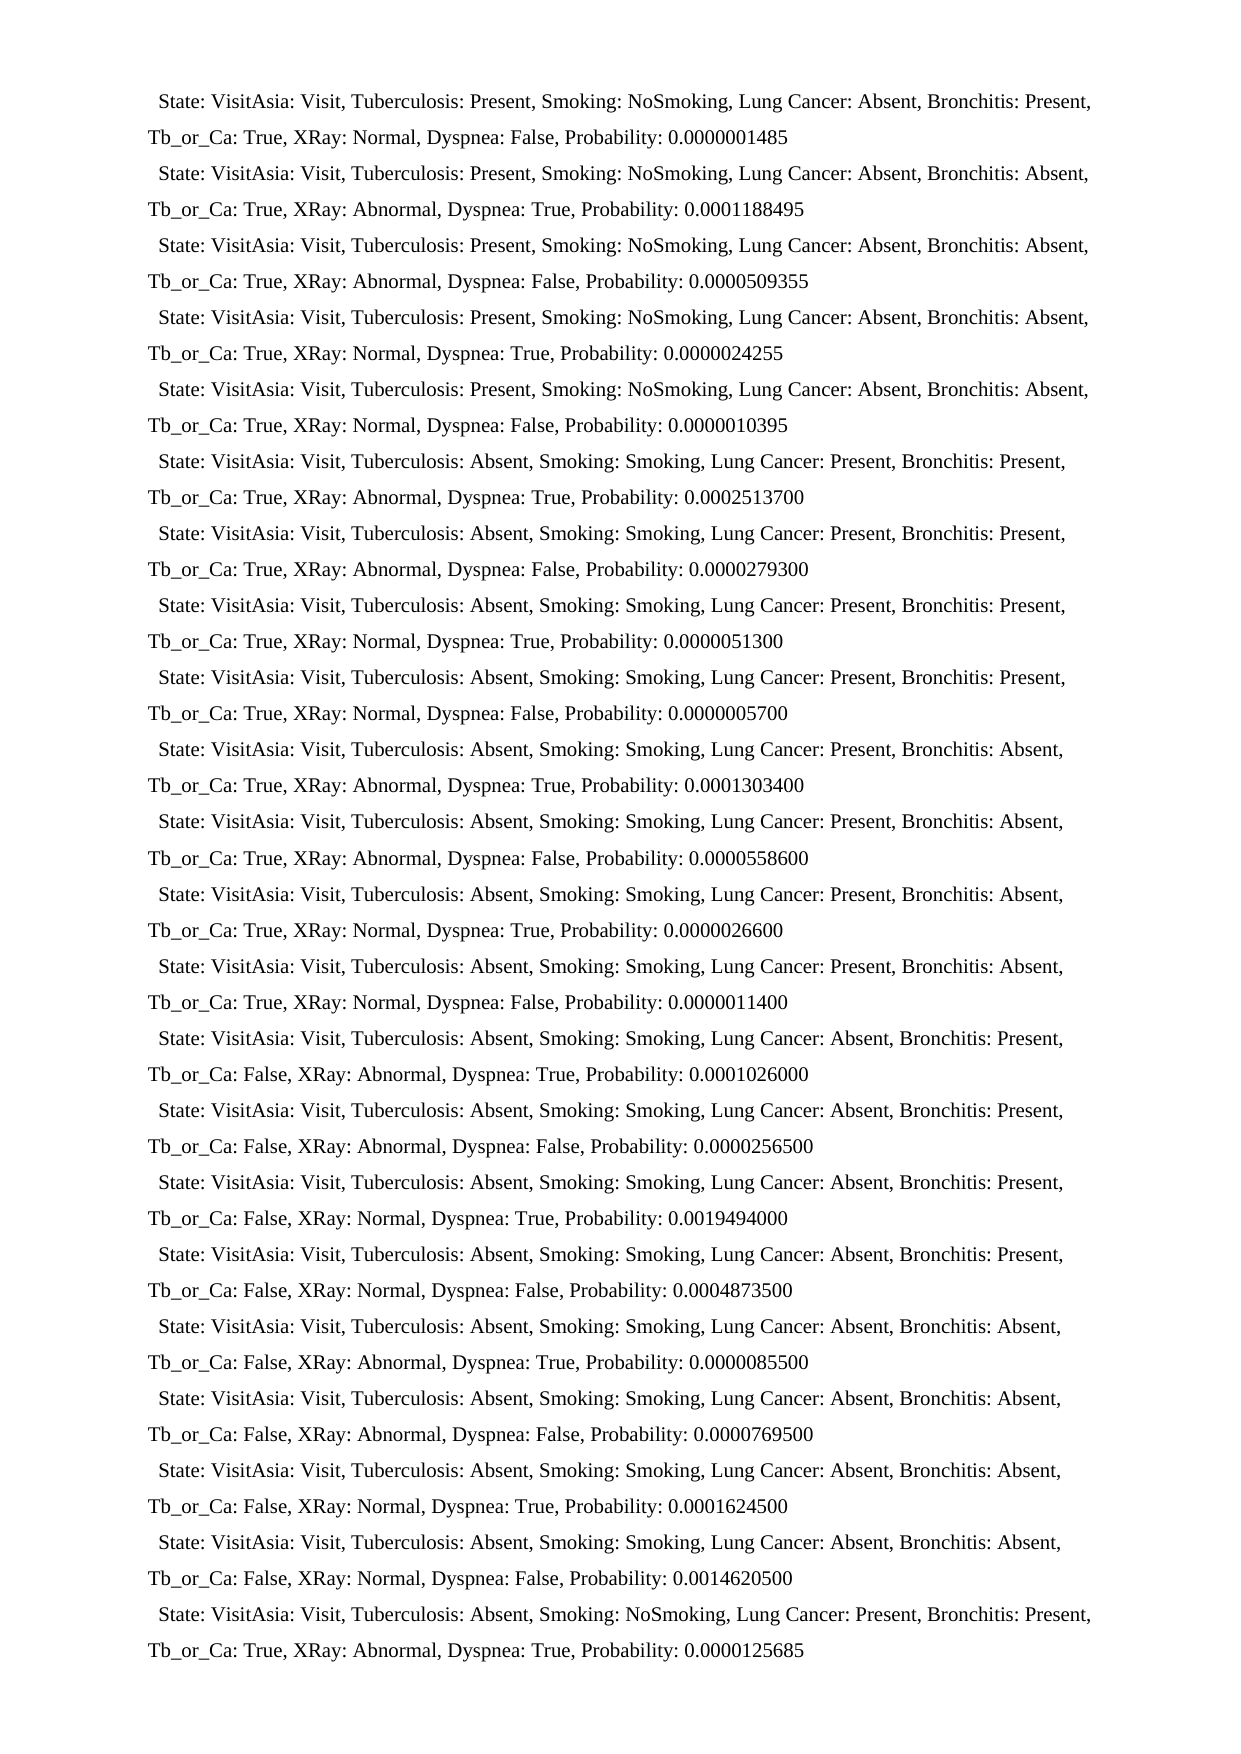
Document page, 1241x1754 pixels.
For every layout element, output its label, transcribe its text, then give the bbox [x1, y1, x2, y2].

text State: VisitAsia: Visit, Tuberculosis: Present, Smoking: NoSmoking, Lung Cancer: Absent, Bronchitis: Present, Tb_or_Ca: True, XRay: Normal, Dyspnea: False, Probability: 0.0000001485 [148, 88, 1152, 149]
text State: VisitAsia: Visit, Tuberculosis: Present, Smoking: NoSmoking, Lung Cancer: Absent, Bronchitis: Absent, Tb_or_Ca: True, XRay: Abnormal, Dyspnea: False, Probability: 0.0000509355 [148, 233, 1152, 293]
text State: VisitAsia: Visit, Tuberculosis: Absent, Smoking: Smoking, Lung Cancer: Present, Bronchitis: Absent, Tb_or_Ca: True, XRay: Abnormal, Dyspnea: True, Probability: 0.0001303400 [148, 737, 1152, 797]
text State: VisitAsia: Visit, Tuberculosis: Present, Smoking: NoSmoking, Lung Cancer: Absent, Bronchitis: Absent, Tb_or_Ca: True, XRay: Abnormal, Dyspnea: True, Probability: 0.0001188495 [148, 161, 1152, 221]
text State: VisitAsia: Visit, Tuberculosis: Absent, Smoking: Smoking, Lung Cancer: Present, Bronchitis: Present, Tb_or_Ca: True, XRay: Abnormal, Dyspnea: True, Probability: 0.0002513700 [148, 449, 1152, 509]
text State: VisitAsia: Visit, Tuberculosis: Absent, Smoking: Smoking, Lung Cancer: Absent, Bronchitis: Present, Tb_or_Ca: False, XRay: Abnormal, Dyspnea: True, Probability: 0.0001026000 [148, 1026, 1152, 1086]
text State: VisitAsia: Visit, Tuberculosis: Absent, Smoking: Smoking, Lung Cancer: Absent, Bronchitis: Present, Tb_or_Ca: False, XRay: Normal, Dyspnea: False, Probability: 0.0004873500 [148, 1242, 1152, 1302]
text State: VisitAsia: Visit, Tuberculosis: Absent, Smoking: Smoking, Lung Cancer: Absent, Bronchitis: Present, Tb_or_Ca: False, XRay: Abnormal, Dyspnea: False, Probability: 0.0000256500 [148, 1098, 1152, 1158]
text State: VisitAsia: Visit, Tuberculosis: Absent, Smoking: Smoking, Lung Cancer: Present, Bronchitis: Present, Tb_or_Ca: True, XRay: Normal, Dyspnea: True, Probability: 0.0000051300 [148, 593, 1152, 653]
text State: VisitAsia: Visit, Tuberculosis: Absent, Smoking: Smoking, Lung Cancer: Present, Bronchitis: Present, Tb_or_Ca: True, XRay: Abnormal, Dyspnea: False, Probability: 0.0000279300 [148, 521, 1152, 581]
text State: VisitAsia: Visit, Tuberculosis: Absent, Smoking: Smoking, Lung Cancer: Present, Bronchitis: Absent, Tb_or_Ca: True, XRay: Normal, Dyspnea: False, Probability: 0.0000011400 [148, 953, 1152, 1014]
text State: VisitAsia: Visit, Tuberculosis: Absent, Smoking: Smoking, Lung Cancer: Present, Bronchitis: Absent, Tb_or_Ca: True, XRay: Normal, Dyspnea: True, Probability: 0.0000026600 [148, 881, 1152, 942]
text State: VisitAsia: Visit, Tuberculosis: Absent, Smoking: Smoking, Lung Cancer: Present, Bronchitis: Present, Tb_or_Ca: True, XRay: Normal, Dyspnea: False, Probability: 0.0000005700 [148, 665, 1152, 725]
text State: VisitAsia: Visit, Tuberculosis: Present, Smoking: NoSmoking, Lung Cancer: Absent, Bronchitis: Absent, Tb_or_Ca: True, XRay: Normal, Dyspnea: True, Probability: 0.0000024255 [148, 305, 1152, 365]
text State: VisitAsia: Visit, Tuberculosis: Present, Smoking: NoSmoking, Lung Cancer: Absent, Bronchitis: Absent, Tb_or_Ca: True, XRay: Normal, Dyspnea: False, Probability: 0.0000010395 [148, 377, 1152, 437]
text State: VisitAsia: Visit, Tuberculosis: Absent, Smoking: Smoking, Lung Cancer: Absent, Bronchitis: Absent, Tb_or_Ca: False, XRay: Abnormal, Dyspnea: False, Probability: 0.0000769500 [148, 1386, 1152, 1446]
text State: VisitAsia: Visit, Tuberculosis: Absent, Smoking: Smoking, Lung Cancer: Absent, Bronchitis: Present, Tb_or_Ca: False, XRay: Normal, Dyspnea: True, Probability: 0.0019494000 [148, 1170, 1152, 1230]
text State: VisitAsia: Visit, Tuberculosis: Absent, Smoking: Smoking, Lung Cancer: Absent, Bronchitis: Absent, Tb_or_Ca: False, XRay: Abnormal, Dyspnea: True, Probability: 0.0000085500 [148, 1314, 1152, 1374]
text State: VisitAsia: Visit, Tuberculosis: Absent, Smoking: Smoking, Lung Cancer: Present, Bronchitis: Absent, Tb_or_Ca: True, XRay: Abnormal, Dyspnea: False, Probability: 0.0000558600 [148, 809, 1152, 869]
text State: VisitAsia: Visit, Tuberculosis: Absent, Smoking: NoSmoking, Lung Cancer: Present, Bronchitis: Present, Tb_or_Ca: True, XRay: Abnormal, Dyspnea: True, Probability: 0.0000125685 [148, 1602, 1152, 1662]
text State: VisitAsia: Visit, Tuberculosis: Absent, Smoking: Smoking, Lung Cancer: Absent, Bronchitis: Absent, Tb_or_Ca: False, XRay: Normal, Dyspnea: False, Probability: 0.0014620500 [148, 1530, 1152, 1590]
text State: VisitAsia: Visit, Tuberculosis: Absent, Smoking: Smoking, Lung Cancer: Absent, Bronchitis: Absent, Tb_or_Ca: False, XRay: Normal, Dyspnea: True, Probability: 0.0001624500 [148, 1458, 1152, 1518]
